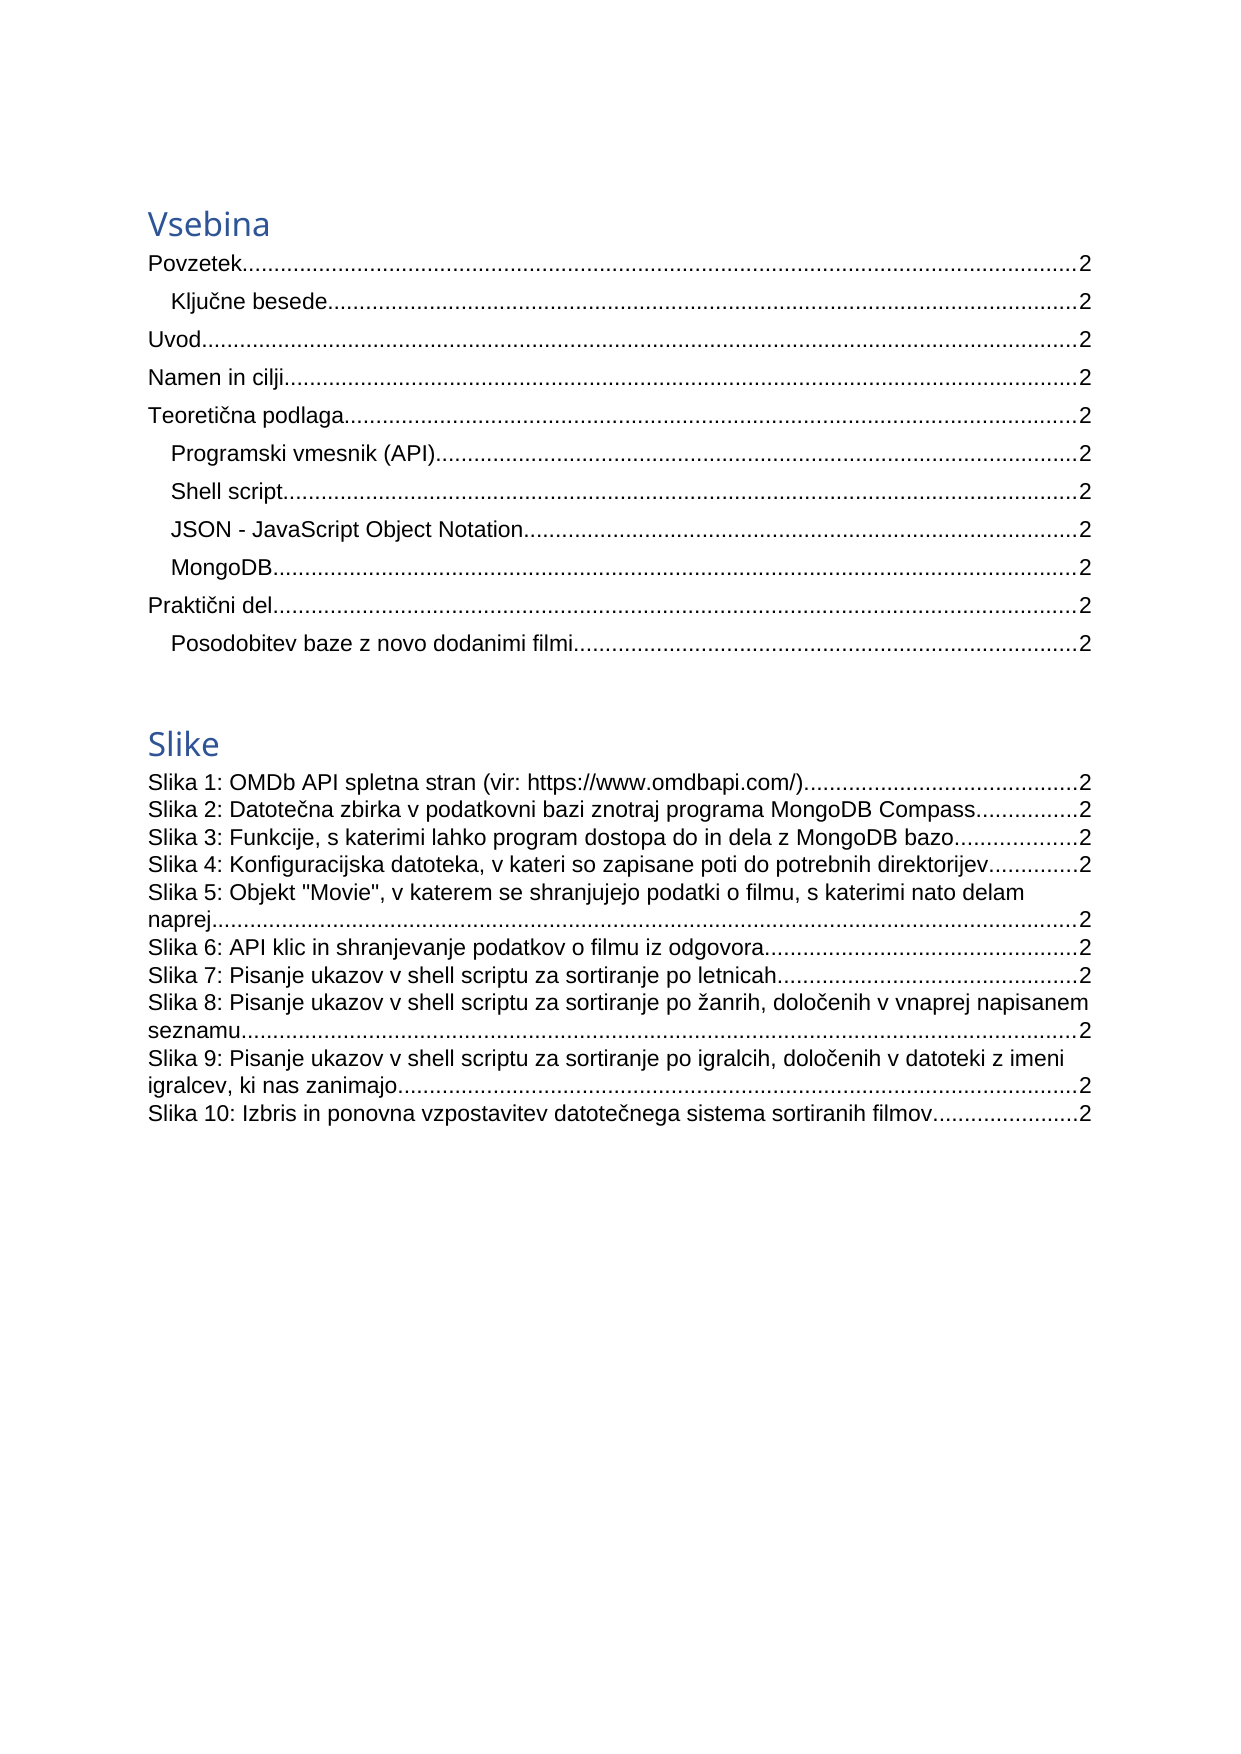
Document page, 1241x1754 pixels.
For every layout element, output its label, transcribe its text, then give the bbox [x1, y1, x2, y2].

text Slika 10: Izbris in ponovna vzpostavitev datotečnega sistema sortiranih filmov. 2 [148, 1100, 1093, 1126]
text Slika 2: Datotečna zbirka v podatkovni bazi znotraj programa MongoDB Compass. 2 [148, 796, 1093, 822]
text Slika 7: Pisanje ukazov v shell scriptu za sortiranje po letnicah. 2 [148, 962, 1093, 988]
text Slika 3: Funkcije, s katerimi lahko program dostopa do in dela z MongoDB bazo. 2 [148, 824, 1093, 850]
text Slika 1: OMDb API spletna stran (vir: https://www.omdbapi.com/). 2 [148, 768, 1093, 795]
subtitle Slike [148, 721, 1093, 766]
text Slika 4: Konfiguracijska datoteka, v kateri so zapisane poti do potrebnih direktorijev. 2 [148, 851, 1093, 878]
text Slika 9: Pisanje ukazov v shell scriptu za sortiranje po igralcih, določenih v datoteki z imeni igralcev, ki nas zanimajo. 2 [148, 1044, 1093, 1098]
text Slika 8: Pisanje ukazov v shell scriptu za sortiranje po žanrih, določenih v vnaprej napisanem seznamu. 2 [148, 989, 1093, 1043]
text Slika 5: Objekt "Movie", v katerem se shranjujejo podatki o filmu, s katerimi nato delam naprej. 2 [148, 879, 1093, 933]
text Slika 6: API klic in shranjevanje podatkov o filmu iz odgovora. 2 [148, 934, 1093, 960]
